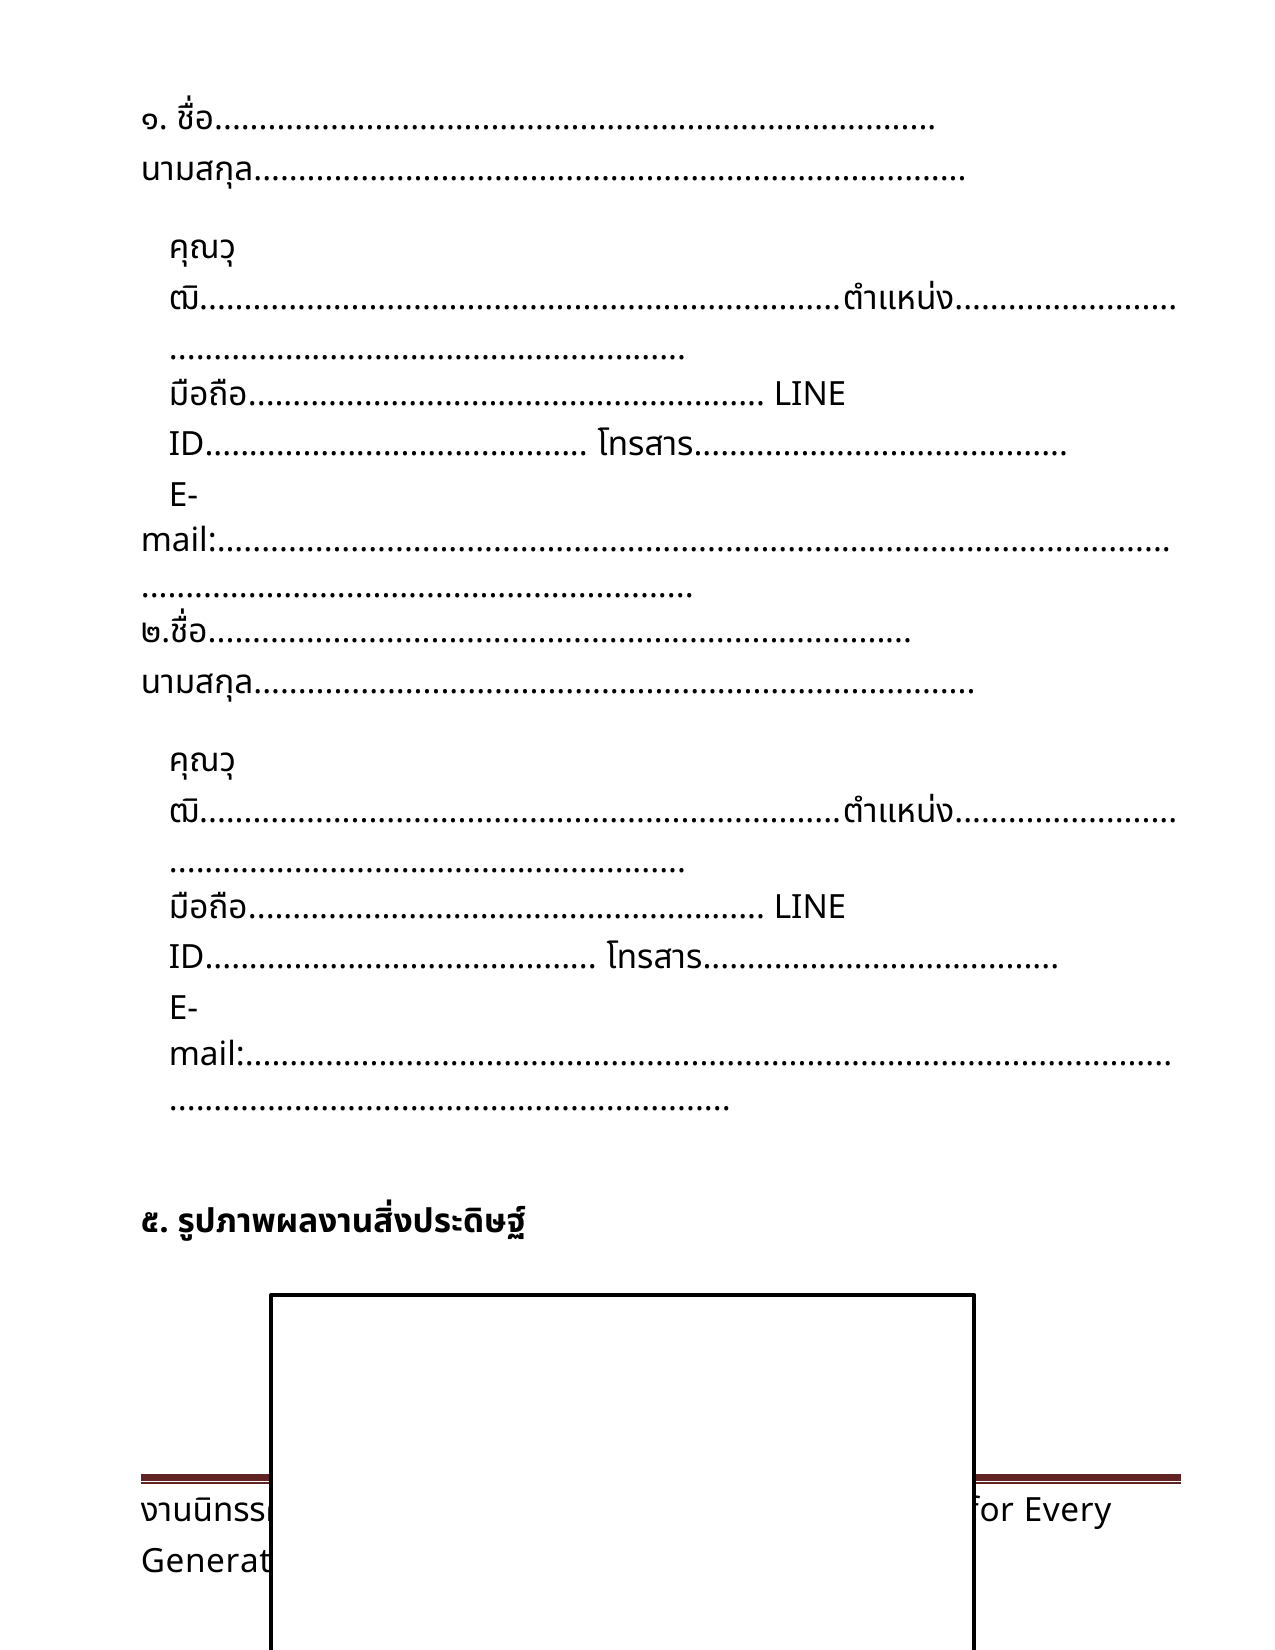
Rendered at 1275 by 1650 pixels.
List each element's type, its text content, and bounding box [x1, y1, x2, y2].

text มือถือ.......................................................... LINE ID............................................ โทรสาร........................................ [141, 883, 1181, 984]
text ๒.ชื่อ............................................................................... นามสกุล................................................................................. [141, 607, 1181, 708]
text คุณวุฒิ........................................................................ตำแหน่ง................................................................................... [141, 708, 1181, 883]
text E-mail:....................................................................................................................................................................... [169, 984, 1181, 1120]
text มือถือ.......................................................... LINE ID........................................... โทรสาร.......................................... [141, 369, 1181, 471]
text คุณวุฒิ........................................................................ตำแหน่ง................................................................................... [141, 195, 1181, 369]
text E-mail:......................................................................................................................................................................... [141, 471, 1181, 607]
text ๕. รูปภาพผลงานสิ่งประดิษฐ์ [141, 1197, 1181, 1247]
text ๑. ชื่อ................................................................................. นามสกุล................................................................................ [141, 94, 1181, 195]
